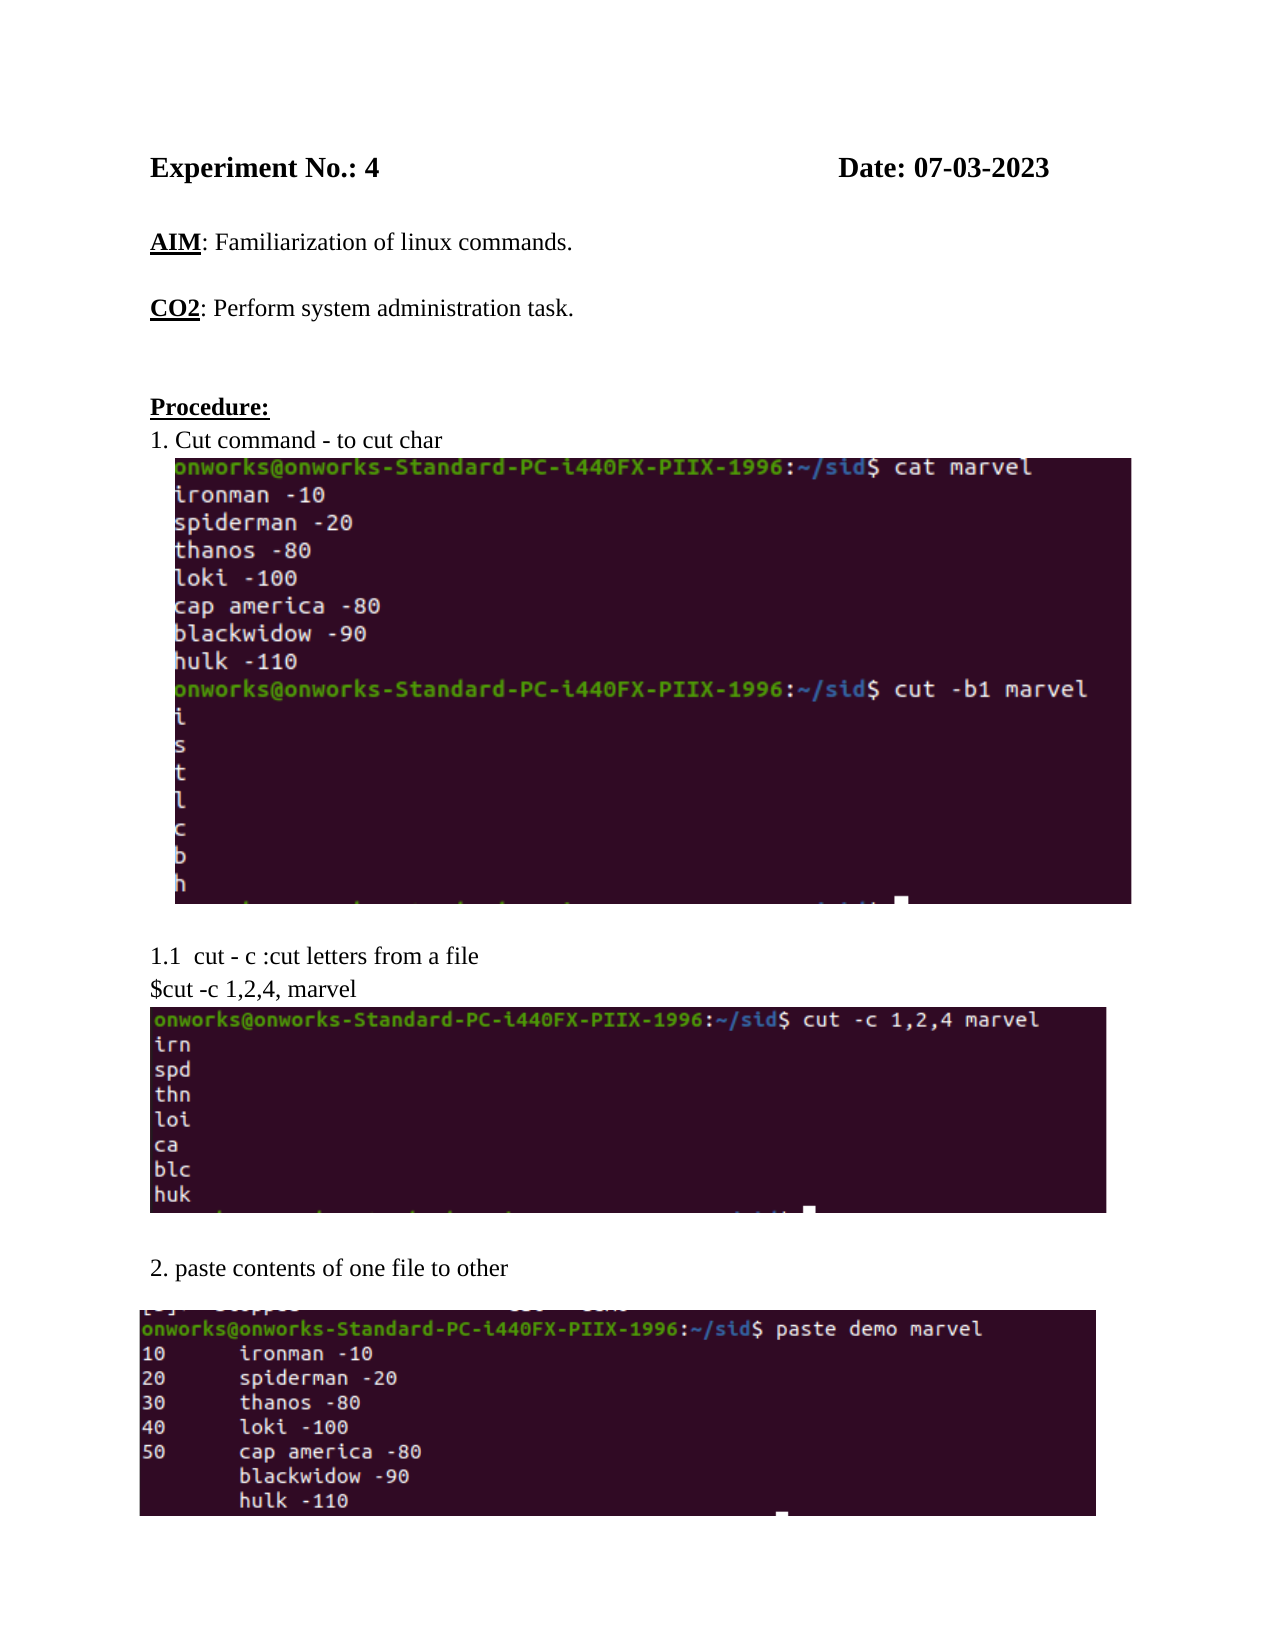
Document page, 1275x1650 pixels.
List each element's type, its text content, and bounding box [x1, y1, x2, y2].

list paste contents of one file to other [150, 1253, 1096, 1282]
picture [139, 1310, 1096, 1516]
list Cut command - to cut char [150, 425, 1096, 454]
picture [175, 458, 1132, 904]
text CO2: Perform system administration task. [150, 293, 1096, 322]
picture [150, 1007, 1107, 1213]
text $cut -c 1,2,4, marvel [150, 974, 1096, 1003]
text AIM: Familiarization of linux commands. [150, 227, 1096, 256]
text Procedure: [150, 392, 1096, 421]
subtitle Experiment No.: 4 Date: 07-03-2023 [150, 150, 1096, 183]
list cut - c :cut letters from a file [150, 941, 1096, 969]
